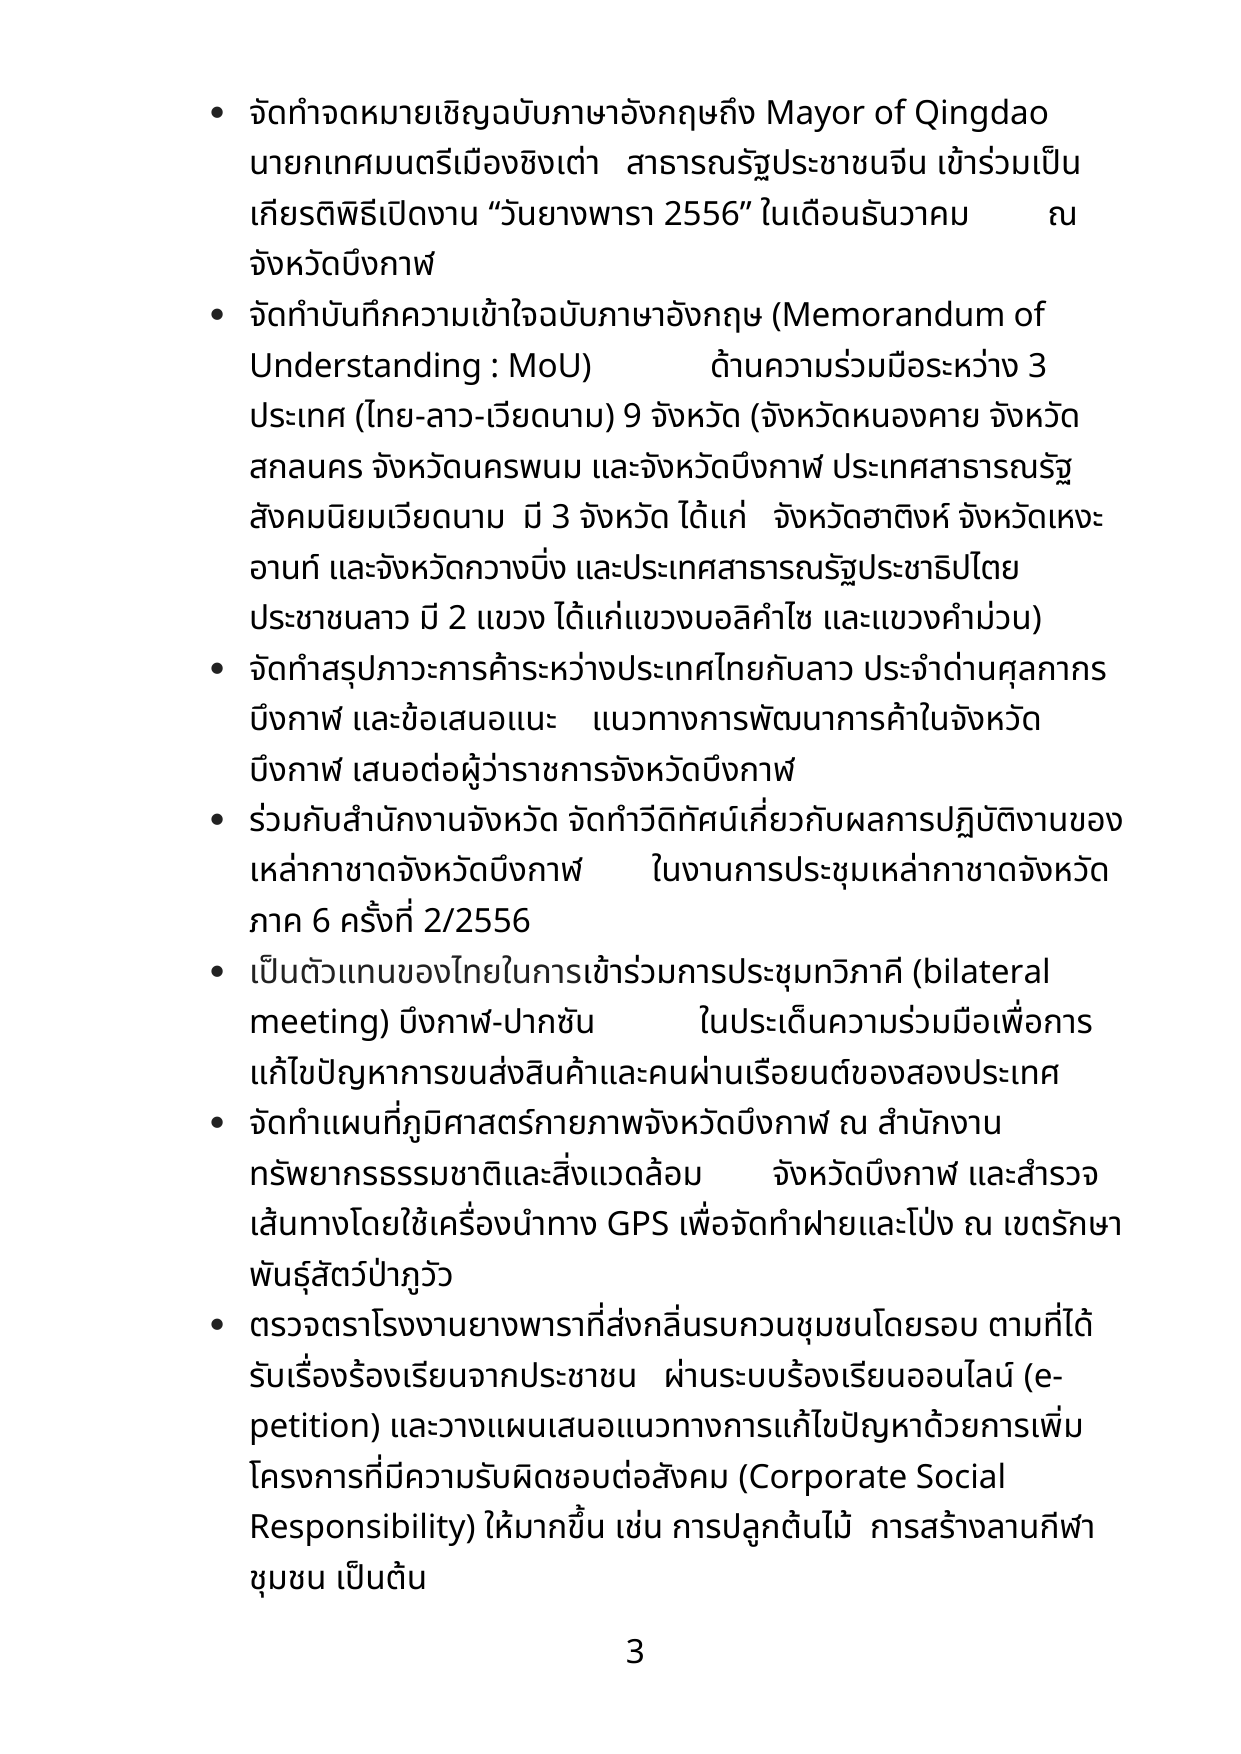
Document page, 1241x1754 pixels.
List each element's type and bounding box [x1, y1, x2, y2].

table_cell [163, 89, 1139, 1604]
